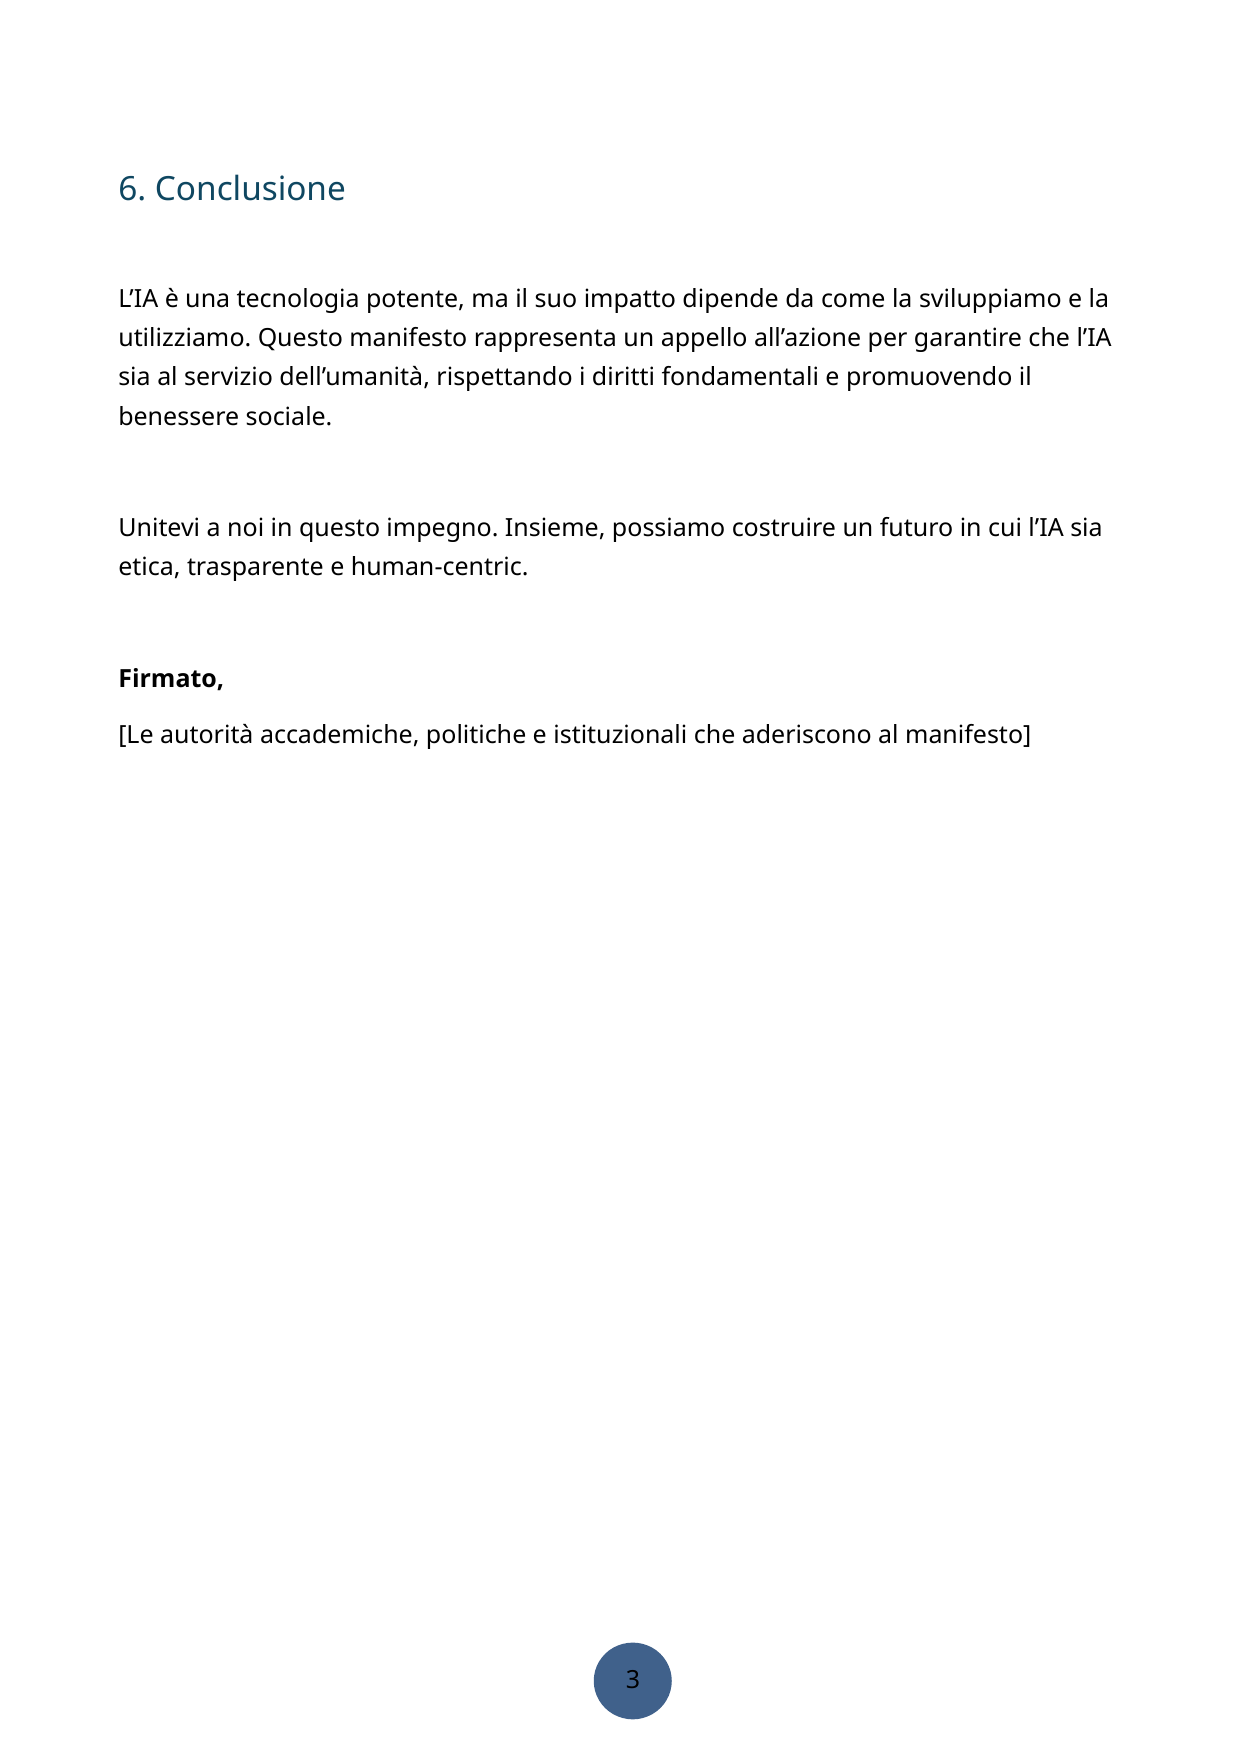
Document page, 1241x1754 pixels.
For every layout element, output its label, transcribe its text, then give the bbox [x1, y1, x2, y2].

text [Le autorità accademiche, politiche e istituzionali che aderiscono al manifesto] [118, 716, 1122, 751]
text Firmato, [118, 661, 1122, 695]
text L’IA è una tecnologia potente, ma il suo impatto dipende da come la sviluppiamo e la utilizziamo. Questo manifesto rappresenta un appello all’azione per garantire che l’IA sia al servizio dell’umanità, rispettando i diritti fondamentali e promuovendo il benessere sociale. [118, 281, 1122, 432]
subtitle 6. Conclusione [118, 164, 1122, 210]
text Unitevi a noi in questo impegno. Insieme, possiamo costruire un futuro in cui l’IA sia etica, trasparente e human-centric. [118, 510, 1122, 583]
